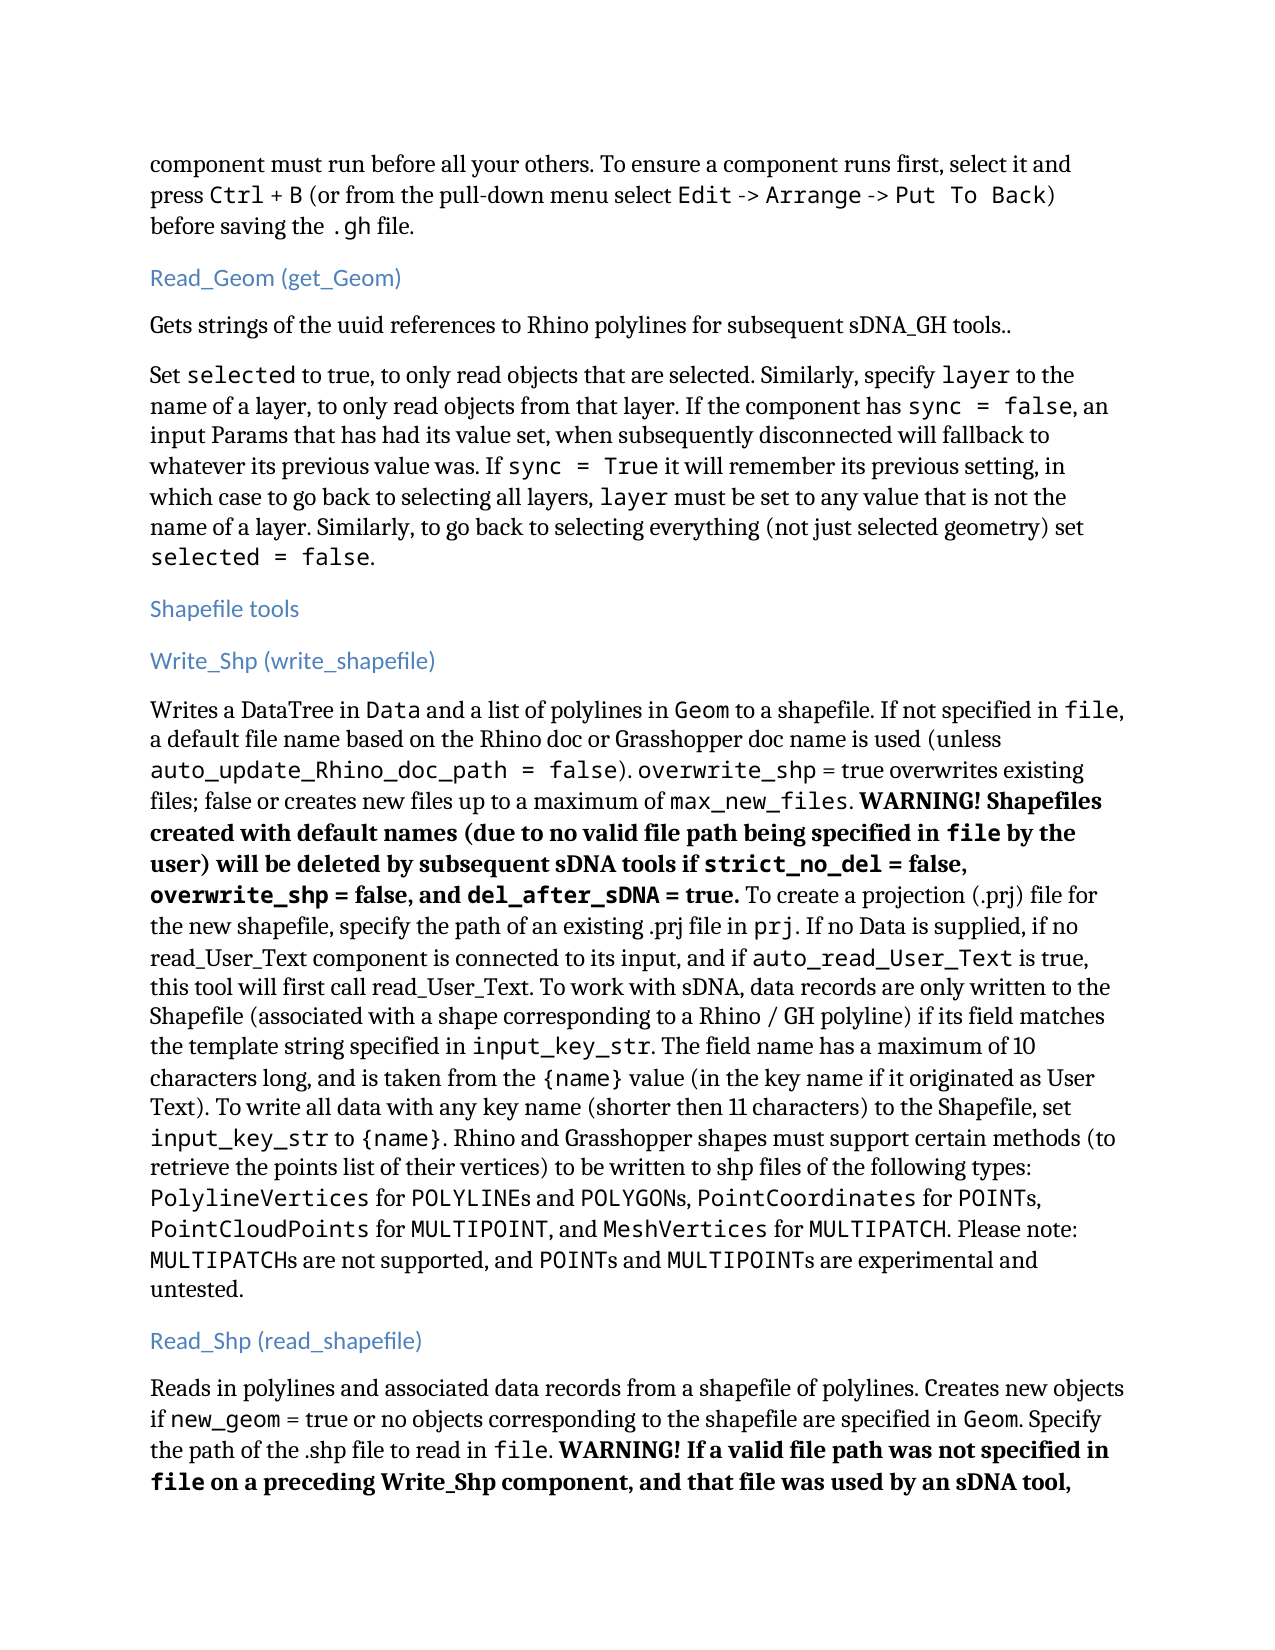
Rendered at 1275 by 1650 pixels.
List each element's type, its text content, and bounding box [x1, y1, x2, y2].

text Set selected to true, to only read objects that are selected. Similarly, specify layer to the name of a layer, to only read objects from that layer. If the component has sync = false, an input Params that has had its value set, when subsequently disconnected will fallback to whatever its previous value was. If sync = True it will remember its previous setting, in which case to go back to selecting all layers, layer must be set to any value that is not the name of a layer. Similarly, to go back to selecting everything (not just selected geometry) set selected = false. [150, 359, 1125, 573]
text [150, 150, 1125, 241]
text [150, 1374, 1125, 1497]
subtitle Read_Shp (read_shapefile) [150, 1325, 1125, 1355]
text Gets strings of the uuid references to Rhino polylines for subsequent sDNA_GH tools.. [150, 311, 1125, 340]
subtitle Read_Geom (get_Geom) [150, 262, 1125, 293]
subtitle Write_Shp (write_shapefile) [150, 645, 1125, 675]
text Writes a DataTree in Data and a list of polylines in Geom to a shapefile. If not specified in file, a default file name based on the Rhino doc or Grasshopper doc name is used (unless auto_update_Rhino_doc_path = false). overwrite_shp = true overwrites existing files; false or creates new files up to a maximum of max_new_files. WARNING! Shapefiles created with default names (due to no valid file path being specified in file by the user) will be deleted by subsequent sDNA tools if strict_no_del = false, overwrite_shp = false, and del_after_sDNA = true. To create a projection (.prj) file for the new shapefile, specify the path of an existing .prj file in prj. If no Data is supplied, if no read_User_Text component is connected to its input, and if auto_read_User_Text is true, this tool will first call read_User_Text. To work with sDNA, data records are only written to the Shapefile (associated with a shape corresponding to a Rhino / GH polyline) if its field matches the template string specified in input_key_str. The field name has a maximum of 10 characters long, and is taken from the {name} value (in the key name if it originated as User Text). To write all data with any key name (shorter then 11 characters) to the Shapefile, set input_key_str to {name}. Rhino and Grasshopper shapes must support certain methods (to retrieve the points list of their vertices) to be written to shp files of the following types: PolylineVertices for POLYLINEs and POLYGONs, PointCoordinates for POINTs, PointCloudPoints for MULTIPOINT, and MeshVertices for MULTIPATCH. Please note: MULTIPATCHs are not supported, and POINTs and MULTIPOINTs are experimental and untested. [150, 694, 1125, 1304]
subtitle Shapefile tools [150, 593, 1125, 624]
